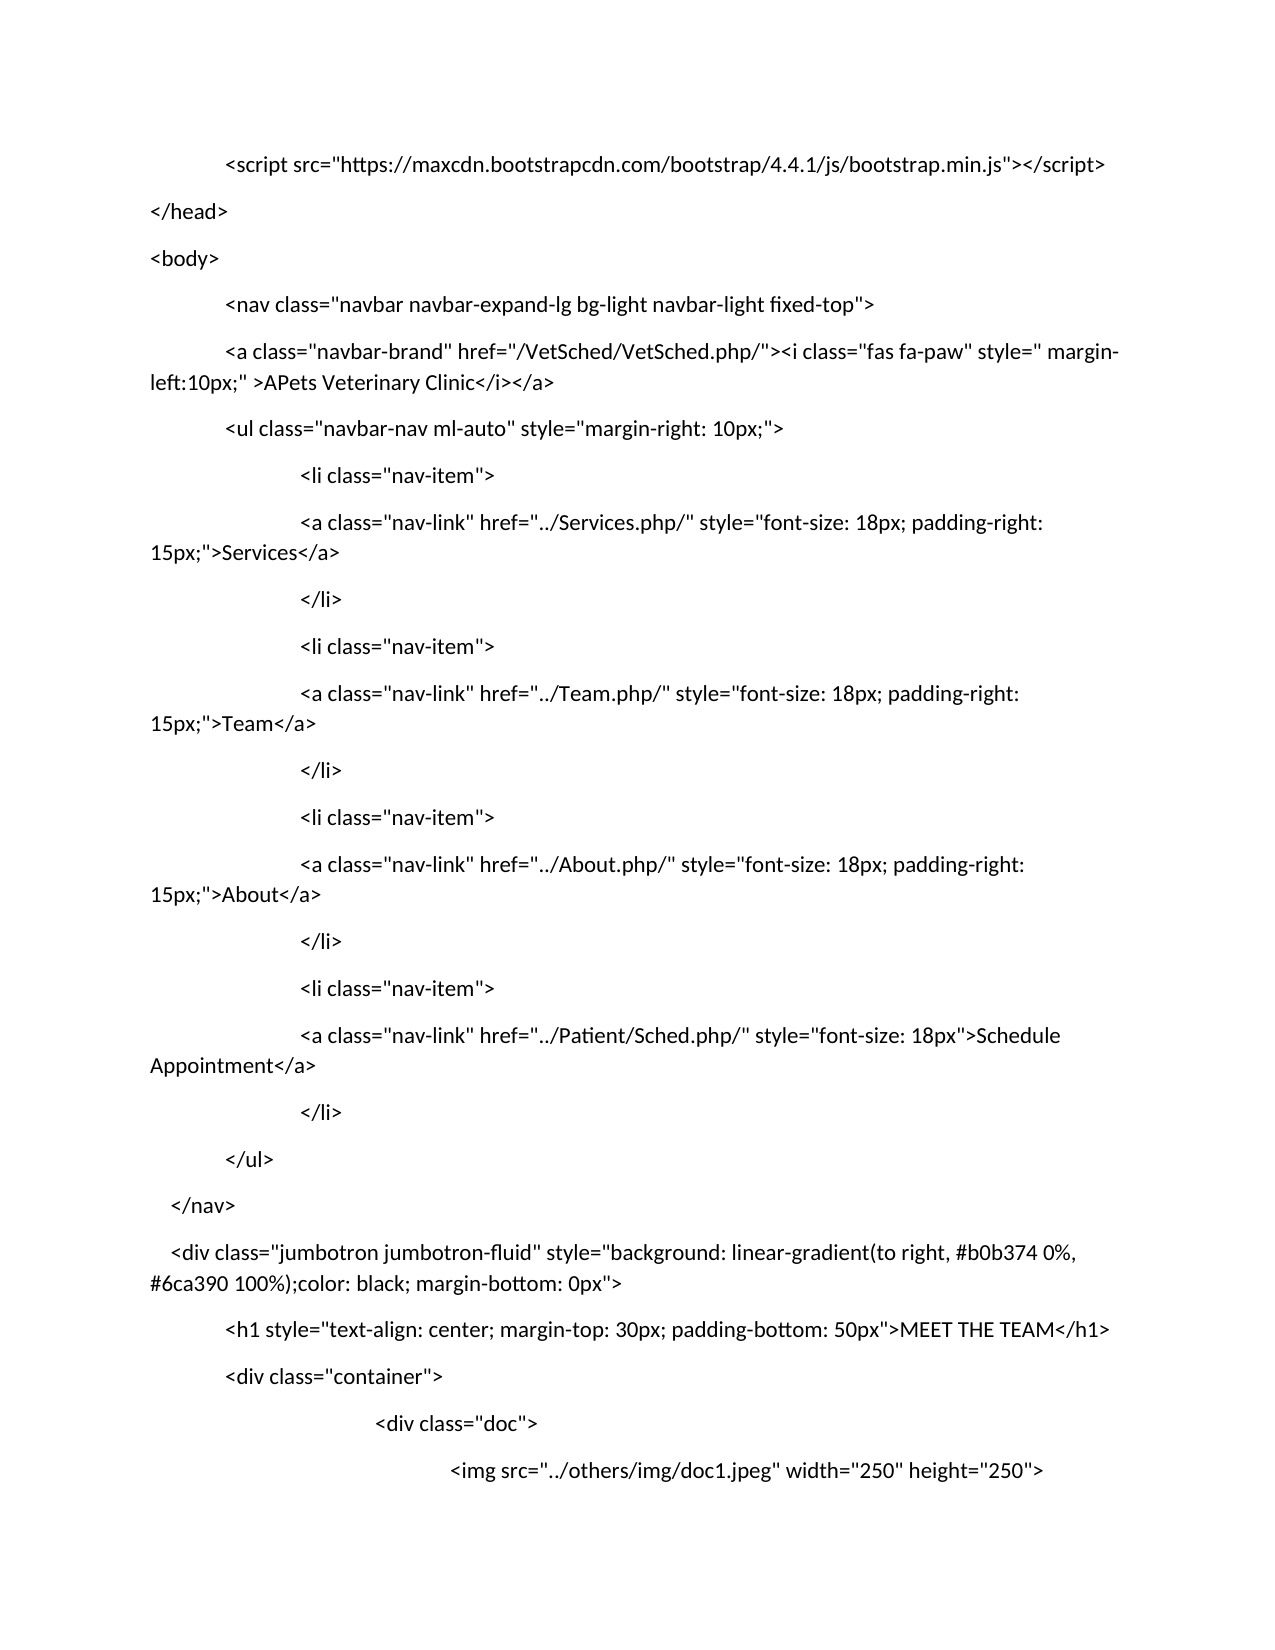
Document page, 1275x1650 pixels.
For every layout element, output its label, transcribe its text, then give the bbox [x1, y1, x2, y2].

text <a class="nav-link" href="../About.php/" style="font-size: 18px; padding-right: 15px;">About</a> [150, 850, 1125, 908]
text </li> [150, 585, 1125, 613]
text <a class="nav-link" href="../Services.php/" style="font-size: 18px; padding-right: 15px;">Services</a> [150, 508, 1125, 567]
text </li> [150, 1098, 1125, 1126]
text <ul class="navbar-nav ml-auto" style="margin-right: 10px;"> [150, 414, 1125, 443]
text <a class="nav-link" href="../Patient/Sched.php/" style="font-size: 18px">Schedule Appointment</a> [150, 1021, 1125, 1079]
text <img src="../others/img/doc1.jpeg" width="250" height="250"> [150, 1456, 1125, 1484]
text </li> [150, 756, 1125, 784]
text <li class="nav-item"> [150, 461, 1125, 489]
text <a class="nav-link" href="../Team.php/" style="font-size: 18px; padding-right: 15px;">Team</a> [150, 679, 1125, 737]
text <nav class="navbar navbar-expand-lg bg-light navbar-light fixed-top"> [150, 291, 1125, 319]
text <div class="jumbotron jumbotron-fluid" style="background: linear-gradient(to right, #b0b374 0%, #6ca390 100%);color: black; margin-bottom: 0px"> [150, 1238, 1125, 1297]
text </nav> [150, 1192, 1125, 1220]
text <li class="nav-item"> [150, 803, 1125, 831]
text <h1 style="text-align: center; margin-top: 30px; padding-bottom: 50px">MEET THE TEAM</h1> [150, 1316, 1125, 1344]
text <li class="nav-item"> [150, 632, 1125, 660]
text <a class="navbar-brand" href="/VetSched/VetSched.php/"><i class="fas fa-paw" style=" margin-left:10px;" >APets Veterinary Clinic</i></a> [150, 337, 1125, 396]
text <div class="container"> [150, 1362, 1125, 1391]
text </ul> [150, 1145, 1125, 1173]
text <script src="https://maxcdn.bootstrapcdn.com/bootstrap/4.4.1/js/bootstrap.min.js"></script> [150, 150, 1125, 178]
text </li> [150, 927, 1125, 955]
text <li class="nav-item"> [150, 974, 1125, 1002]
text <body> [150, 244, 1125, 272]
text <div class="doc"> [150, 1409, 1125, 1437]
text </head> [150, 197, 1125, 225]
